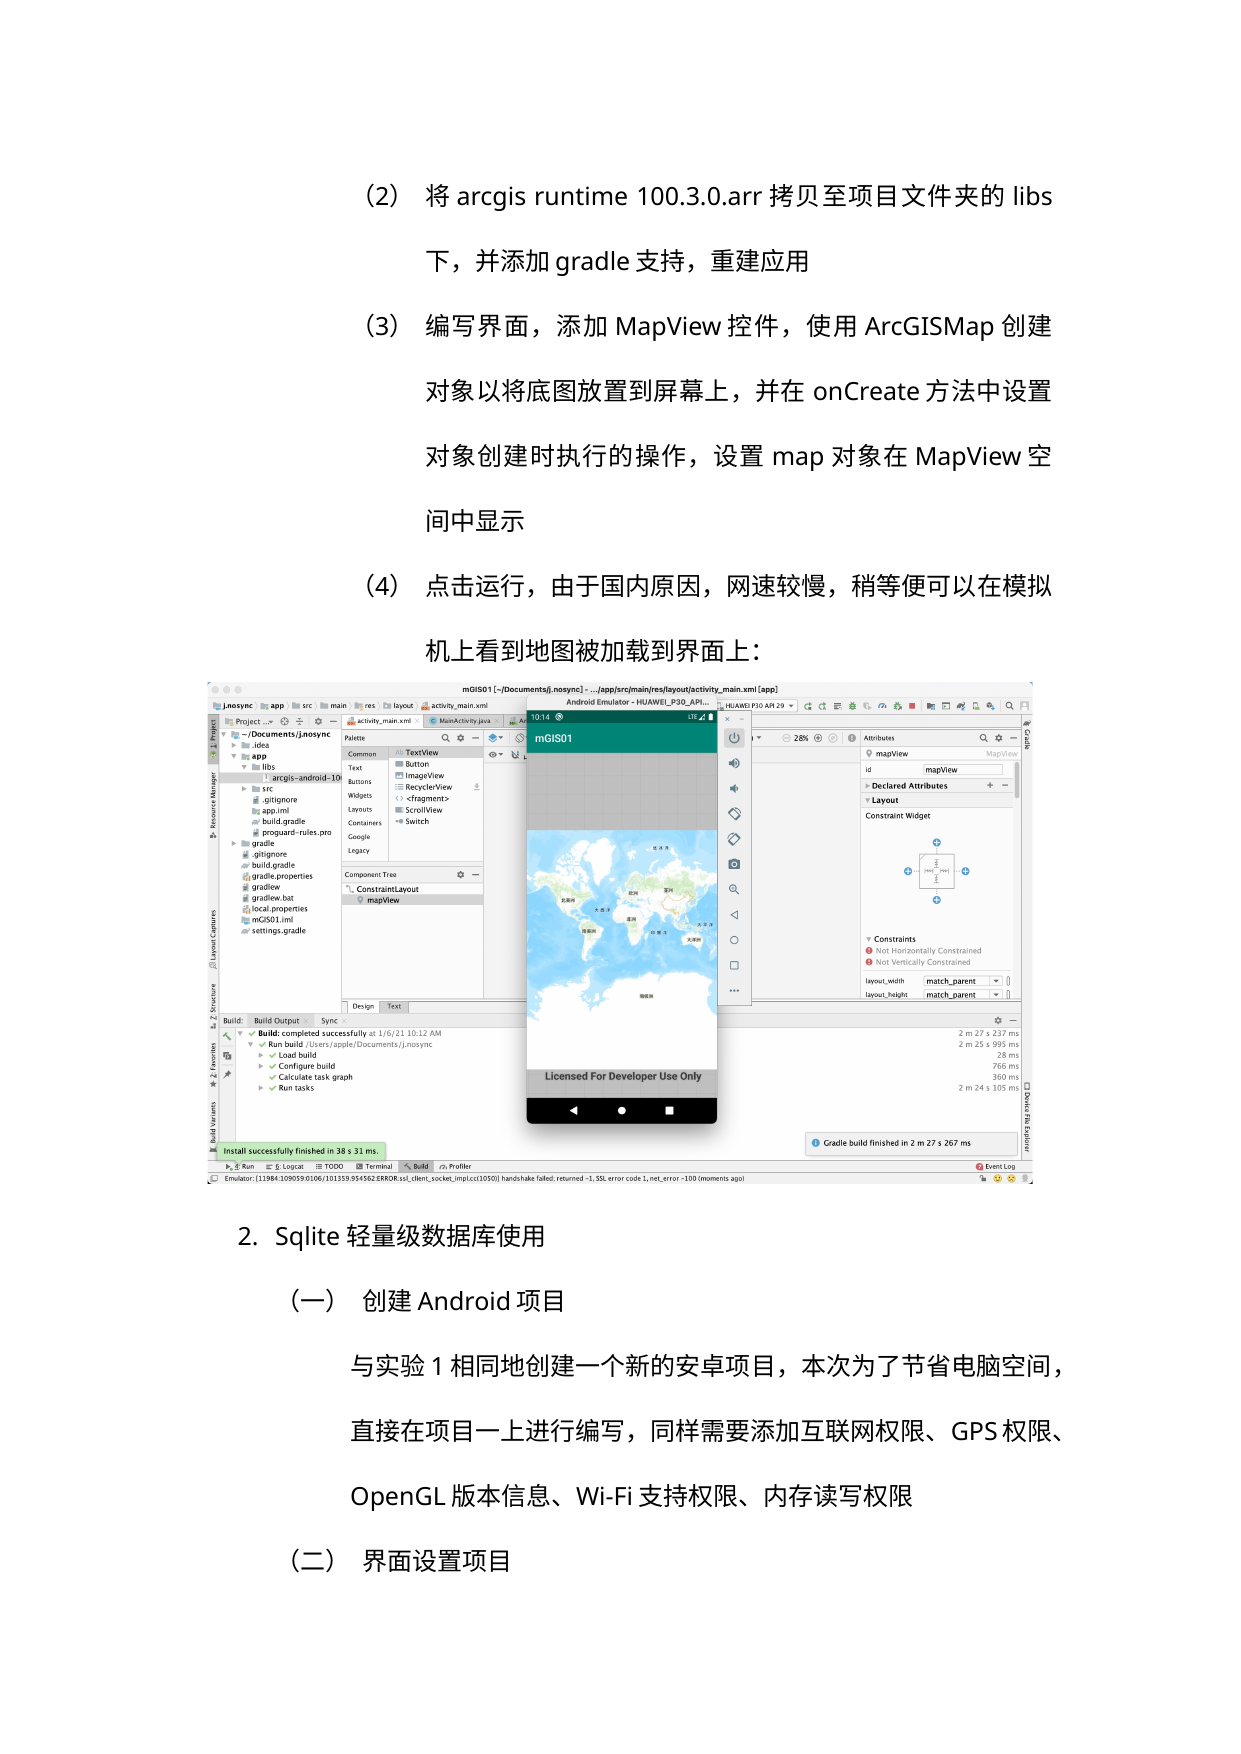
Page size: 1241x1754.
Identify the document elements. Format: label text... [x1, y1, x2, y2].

list 界面设置项目 [275, 1527, 1053, 1592]
list 创建Android项目 [275, 1267, 1053, 1332]
list 与实验1相同地创建一个新的安卓项目，本次为了节省电脑空间，直接在项目一上进行编写，同样需要添加互联网权限、GPS权限、OpenGL版本信息、Wi-Fi支持权限、内存读写权限 [350, 1332, 1053, 1527]
picture [207, 682, 1033, 1184]
list Sqlite 轻量级数据库使用 [237, 1202, 1053, 1267]
list 点击运行，由于国内原因，网速较慢，稍等便可以在模拟机上看到地图被加载到界面上： [350, 552, 1053, 682]
list 编写界面，添加MapView控件，使用ArcGISMap创建对象以将底图放置到屏幕上，并在onCreate方法中设置对象创建时执行的操作，设置map对象在MapView空间中显示 [350, 292, 1053, 552]
list 将arcgis runtime 100.3.0.arr拷贝至项目文件夹的libs下，并添加gradle支持，重建应用 [350, 162, 1053, 292]
